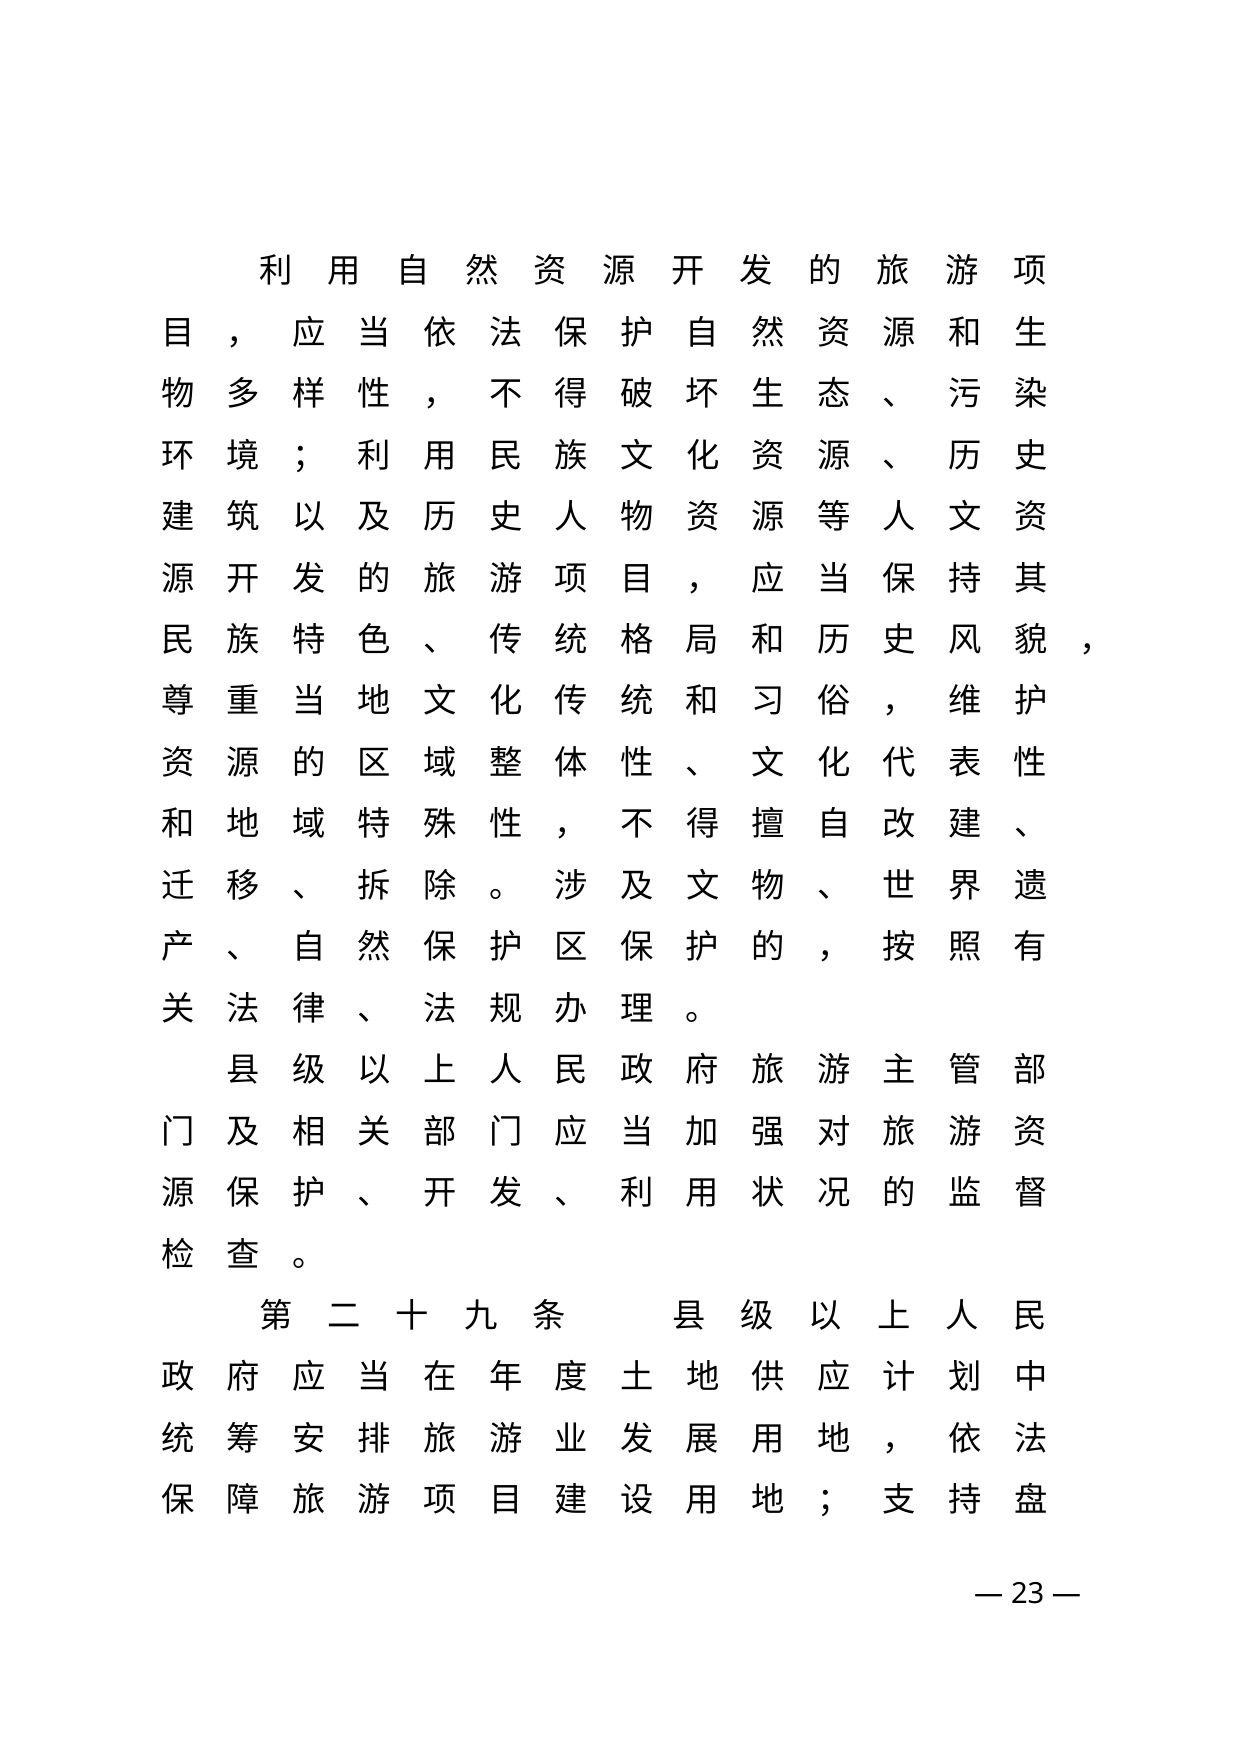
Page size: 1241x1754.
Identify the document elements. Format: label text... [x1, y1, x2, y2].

text 县级以上人民政府旅游主管部门及相关部门应当加强对旅游资源保护、开发、利用状况的监督检查。 [161, 1036, 1079, 1282]
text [161, 1282, 1079, 1528]
text 利用自然资源开发的旅游项目，应当依法保护自然资源和生物多样性，不得破坏生态、污染环境；利用民族文化资源、历史建筑以及历史人物资源等人文资源开发的旅游项目，应当保持其民族特色、传统格局和历史风貌，尊重当地文化传统和习俗，维护资源的区域整体性、文化代表性和地域特殊性，不得擅自改建、迁移、拆除。涉及文物、世界遗产、自然保护区保护的，按照有关法律、法规办理。 [161, 237, 1079, 1036]
